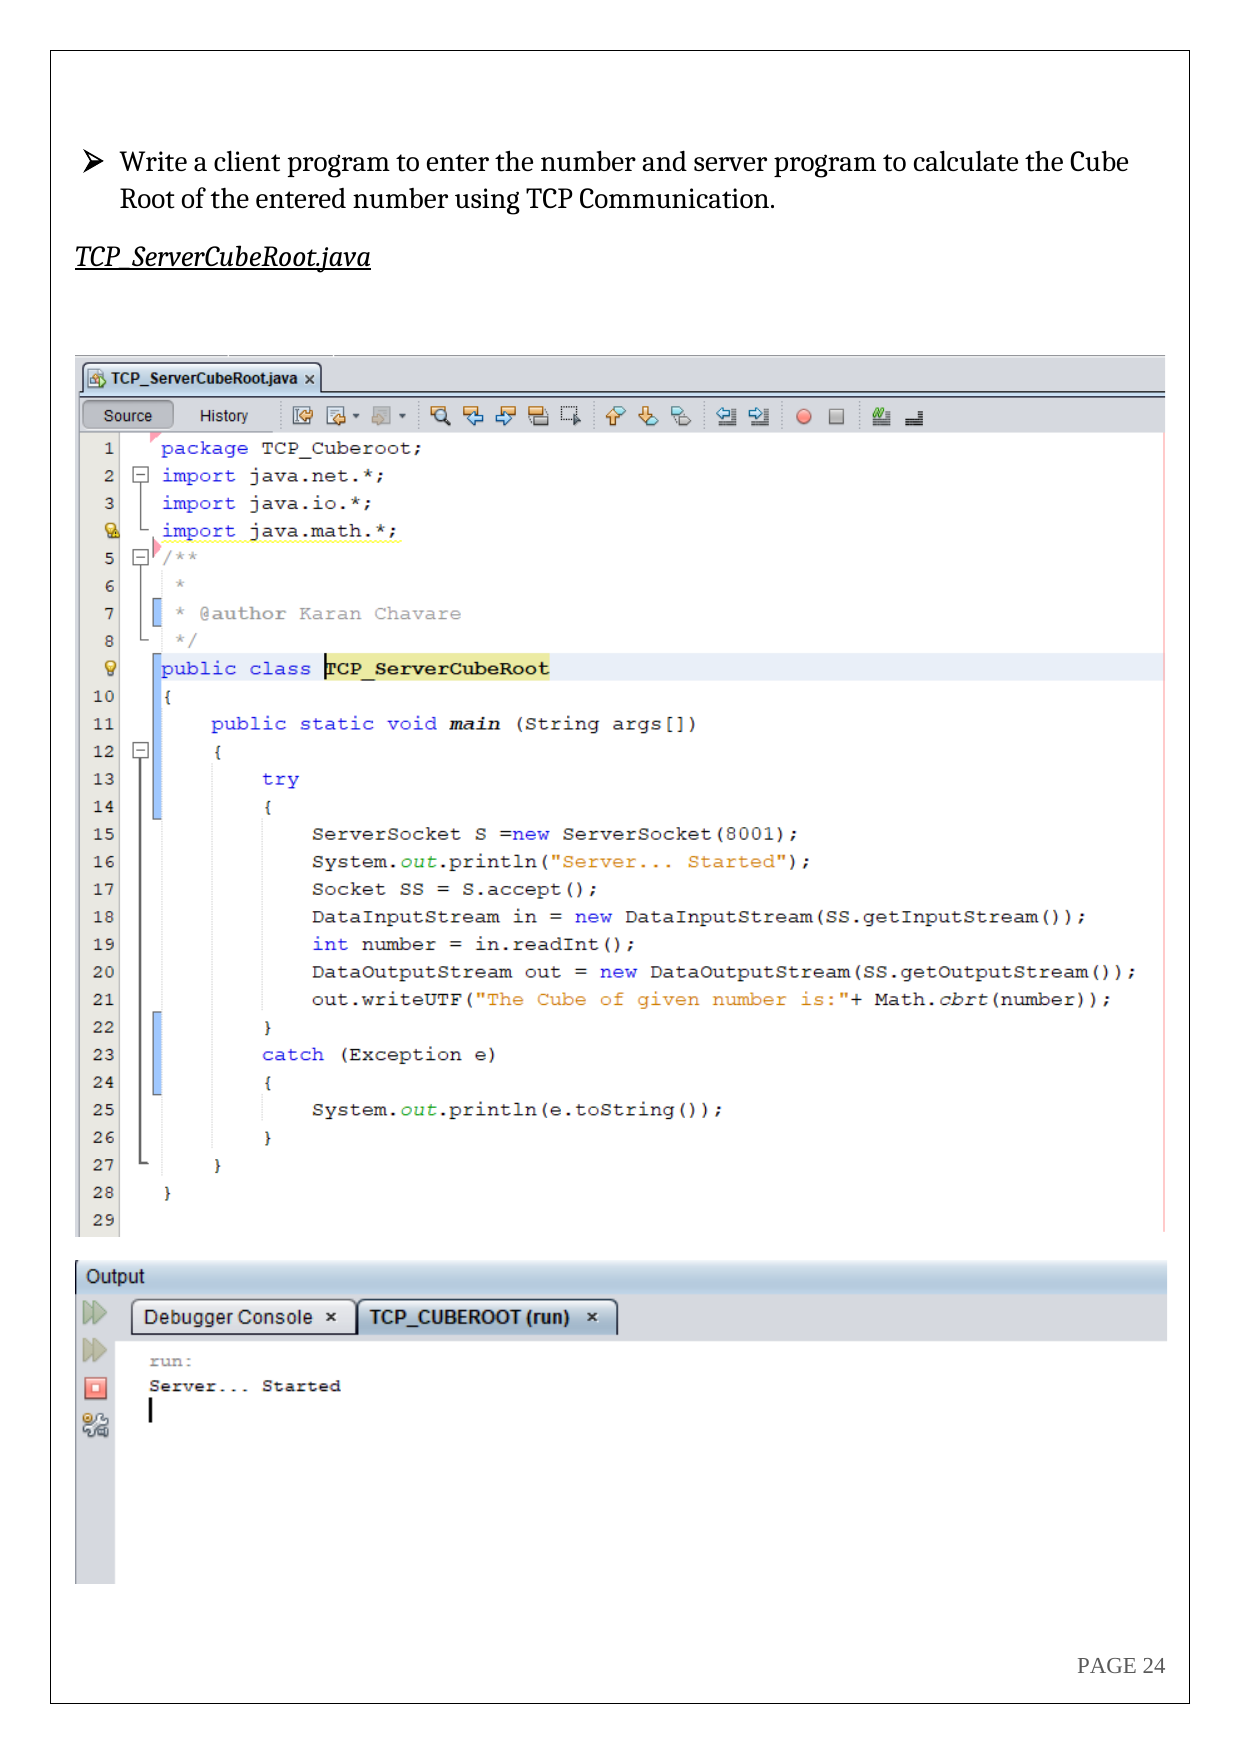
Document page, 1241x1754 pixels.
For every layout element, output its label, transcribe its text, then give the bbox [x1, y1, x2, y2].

picture [75, 355, 1166, 1237]
text TCP_ServerCubeRoot.java [75, 240, 1165, 273]
list Write a client program to enter the number and server program to calculate the Cube Root of the entered number using TCP Communication. [82, 145, 1165, 216]
picture [75, 1260, 1168, 1584]
